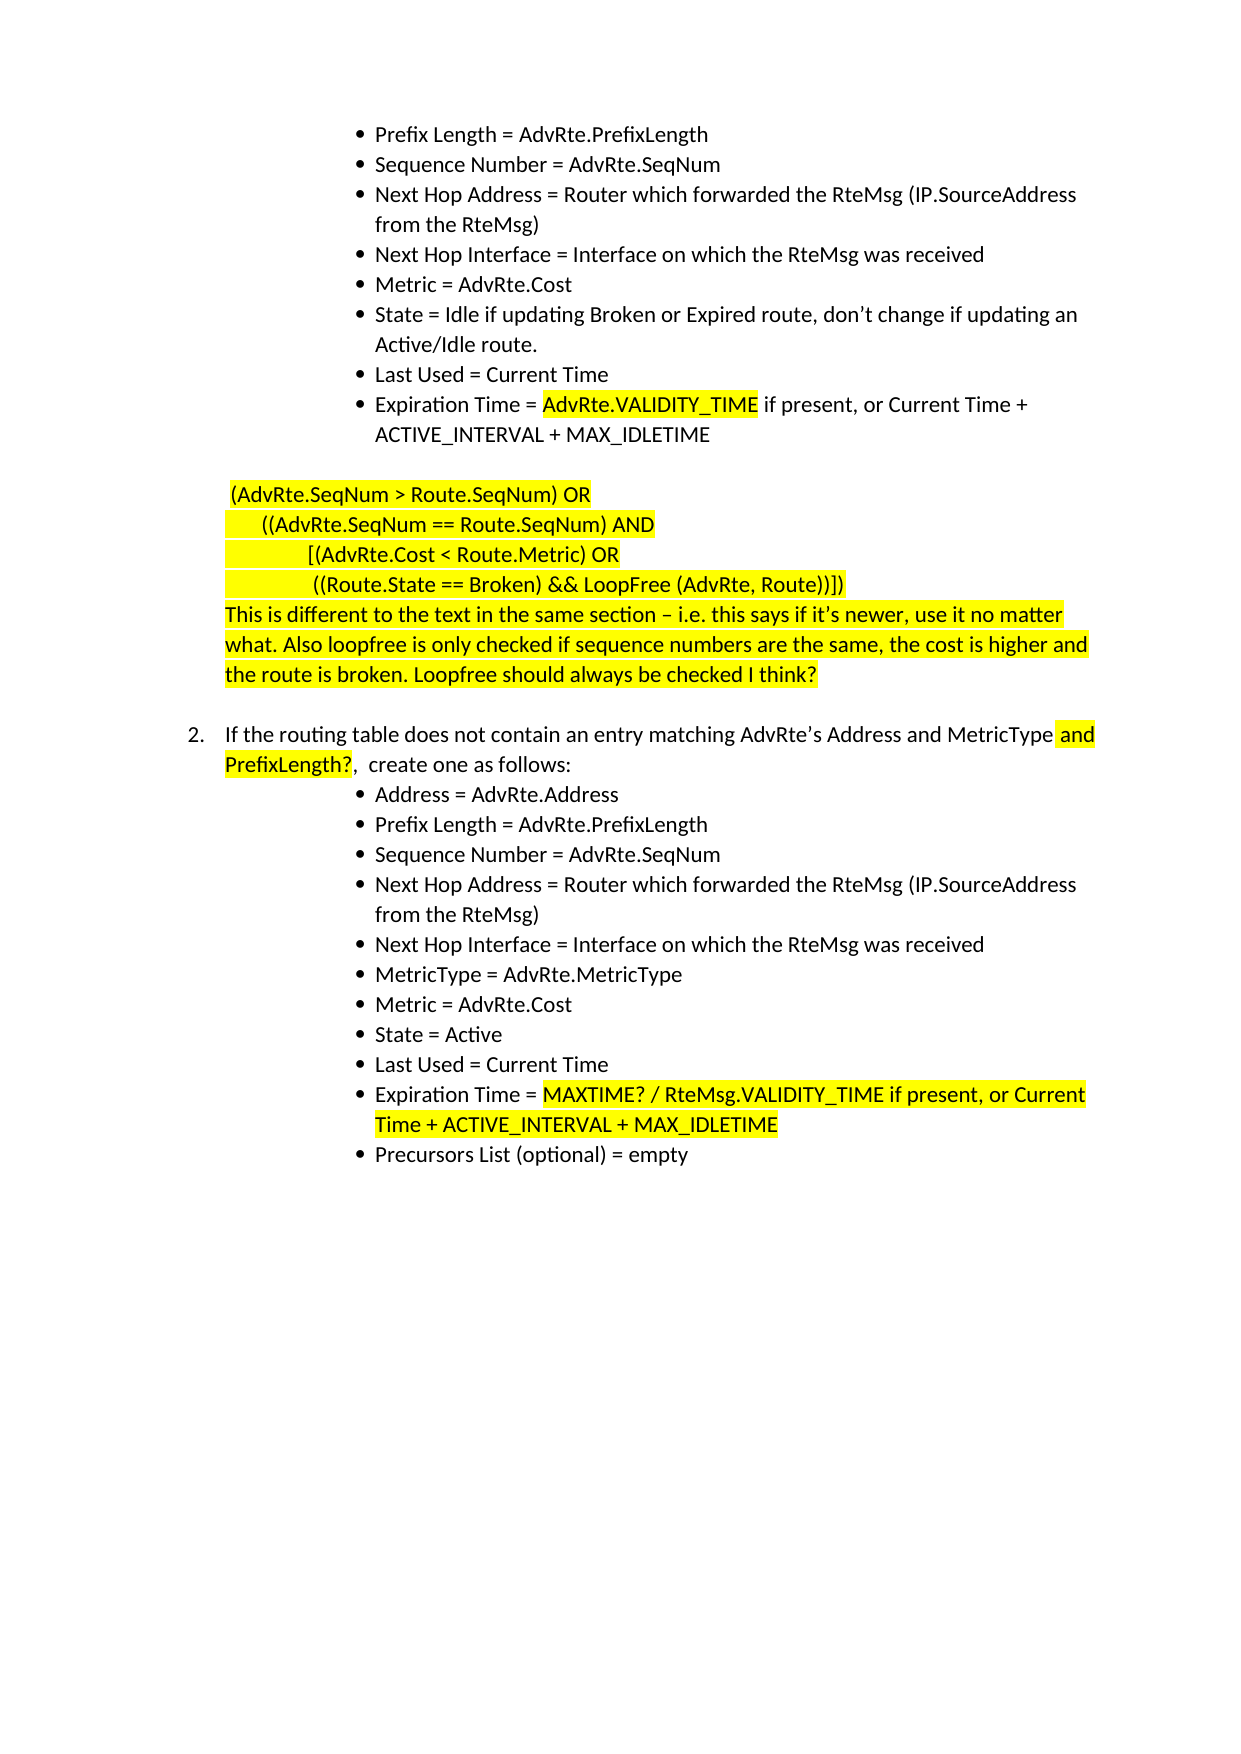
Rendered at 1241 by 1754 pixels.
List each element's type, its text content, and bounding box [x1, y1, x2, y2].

list Next Hop Address = Router which forwarded the RteMsg (IP.SourceAddress from the RteMsg) [356, 178, 1122, 238]
list Sequence Number = AdvRte.SeqNum [356, 838, 1122, 868]
list State = Idle if updating Broken or Expired route, don’t change if updating an Active/Idle route. [356, 298, 1122, 358]
text ((AdvRte.SeqNum == Route.SeqNum) AND [225, 508, 1122, 538]
list Next Hop Address = Router which forwarded the RteMsg (IP.SourceAddress from the RteMsg) [356, 868, 1122, 928]
list Prefix Length = AdvRte.PrefixLength [356, 118, 1122, 148]
list Prefix Length = AdvRte.PrefixLength [356, 808, 1122, 838]
list Sequence Number = AdvRte.SeqNum [356, 148, 1122, 178]
list Metric = AdvRte.Cost [356, 988, 1122, 1018]
list Metric = AdvRte.Cost [356, 268, 1122, 298]
list Last Used = Current Time [356, 358, 1122, 388]
text (AdvRte.SeqNum > Route.SeqNum) OR [225, 478, 1122, 508]
text [(AdvRte.Cost < Route.Metric) OR [225, 538, 1122, 568]
list Precursors List (optional) = empty [356, 1138, 1122, 1168]
list Address = AdvRte.Address [356, 778, 1122, 808]
list If the routing table does not contain an entry matching AdvRte’s Address and MetricType and PrefixLength?, create one as follows: [187, 718, 1122, 778]
list Expiration Time = AdvRte.VALIDITY_TIME if present, or Current Time + ACTIVE_INTERVAL + MAX_IDLETIME [356, 388, 1122, 448]
list Next Hop Interface = Interface on which the RteMsg was received [356, 928, 1122, 958]
list MetricType = AdvRte.MetricType [356, 958, 1122, 988]
list Last Used = Current Time [356, 1048, 1122, 1078]
list Next Hop Interface = Interface on which the RteMsg was received [356, 238, 1122, 268]
text This is different to the text in the same section – i.e. this says if it’s newer, use it no matter what. Also loopfree is only checked if sequence numbers are the same, the cost is higher and the route is broken. Loopfree should always be checked I think? [225, 598, 1122, 688]
list Expiration Time = MAXTIME? / RteMsg.VALIDITY_TIME if present, or Current Time + ACTIVE_INTERVAL + MAX_IDLETIME [356, 1078, 1122, 1138]
list State = Active [356, 1018, 1122, 1048]
text ((Route.State == Broken) && LoopFree (AdvRte, Route))]) [225, 568, 1122, 598]
